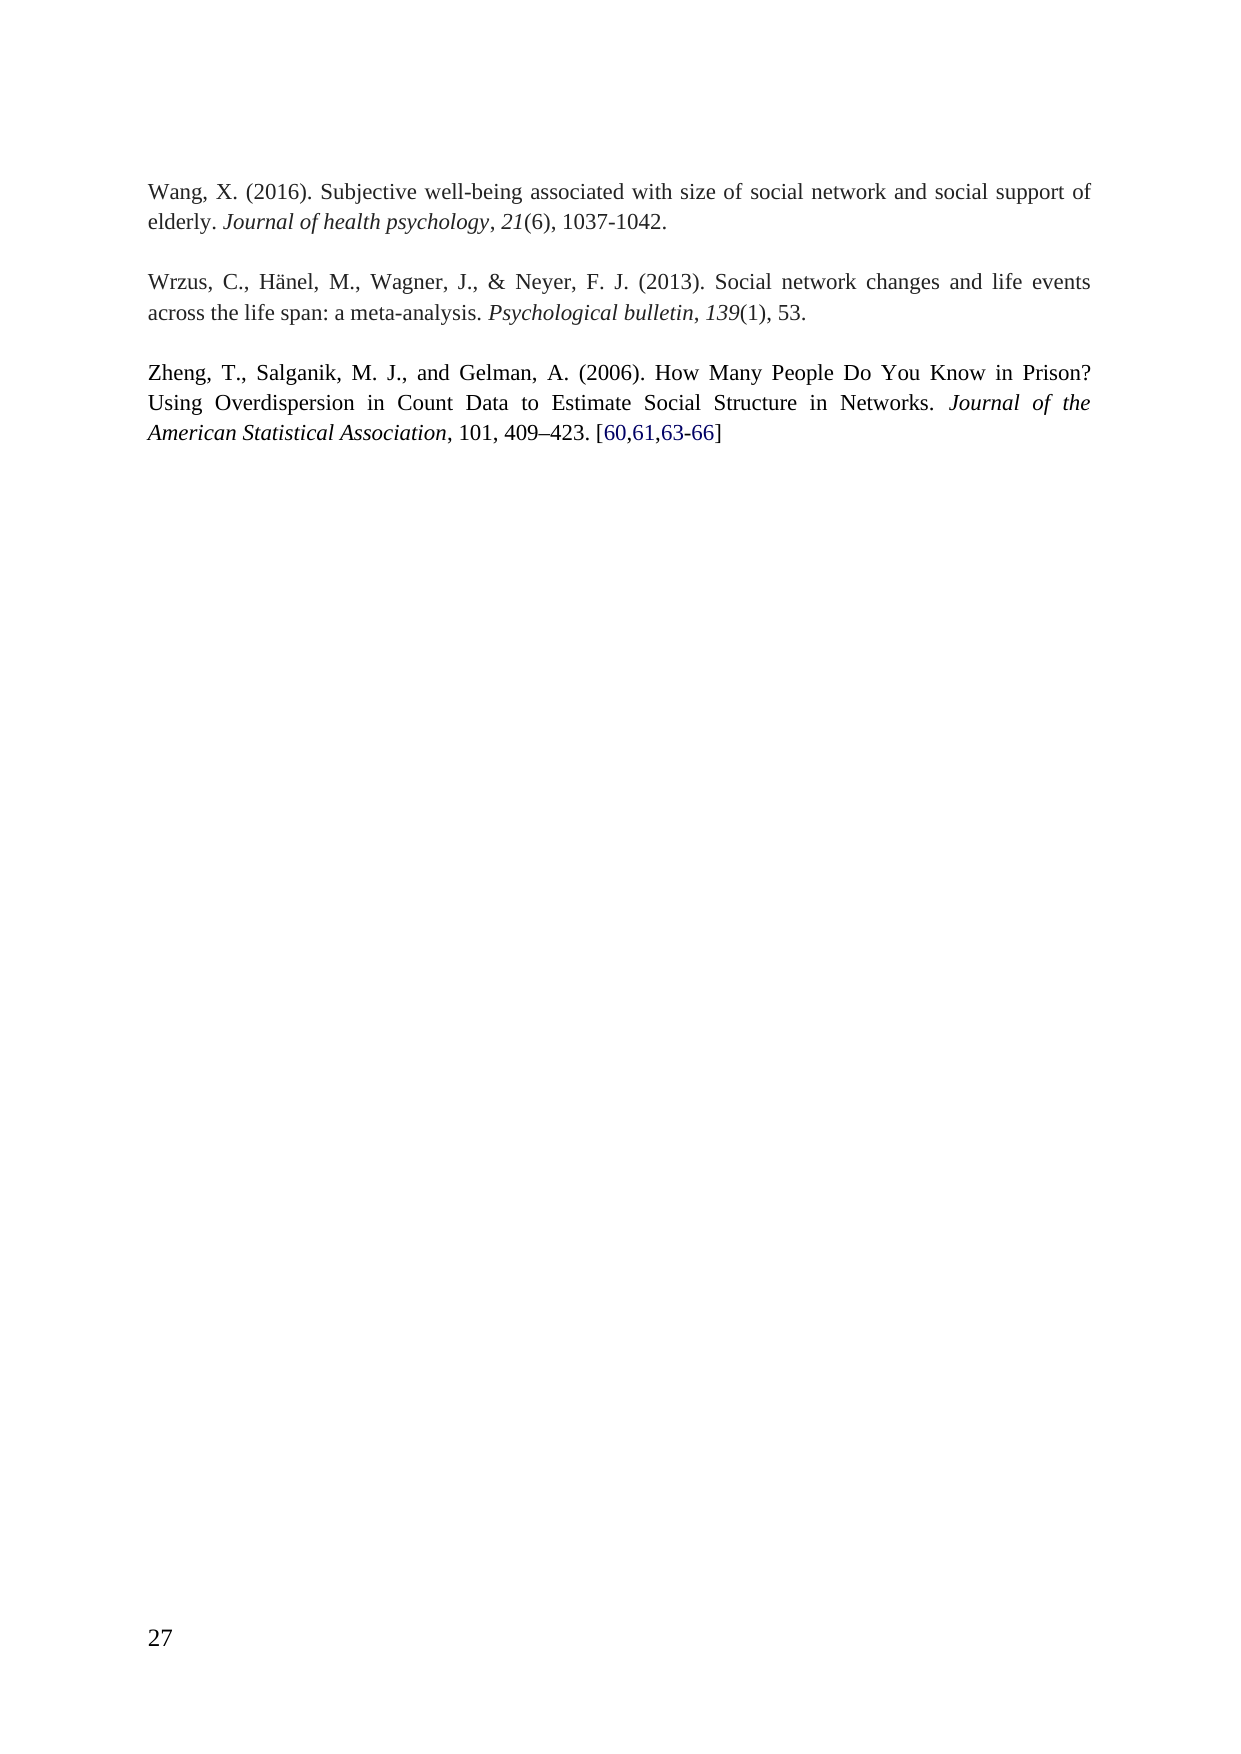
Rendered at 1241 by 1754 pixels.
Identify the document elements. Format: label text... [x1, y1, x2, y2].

text Zheng, T., Salganik, M. J., and Gelman, A. (2006). How Many People Do You Know in Prison? Using Overdispersion in Count Data to Estimate Social Structure in Networks. Journal of the American Statistical Association, 101, 409–423. [60,61,63-66] [148, 359, 1093, 446]
text Wang, X. (2016). Subjective well-being associated with size of social network and social support of elderly. Journal of health psychology, 21(6), 1037-1042. [148, 204, 1093, 234]
text Wrzus, C., Hänel, M., Wagner, J., & Neyer, F. J. (2013). Social network changes and life events across the life span: a meta-analysis. Psychological bulletin, 139(1), 53. [148, 295, 1093, 325]
